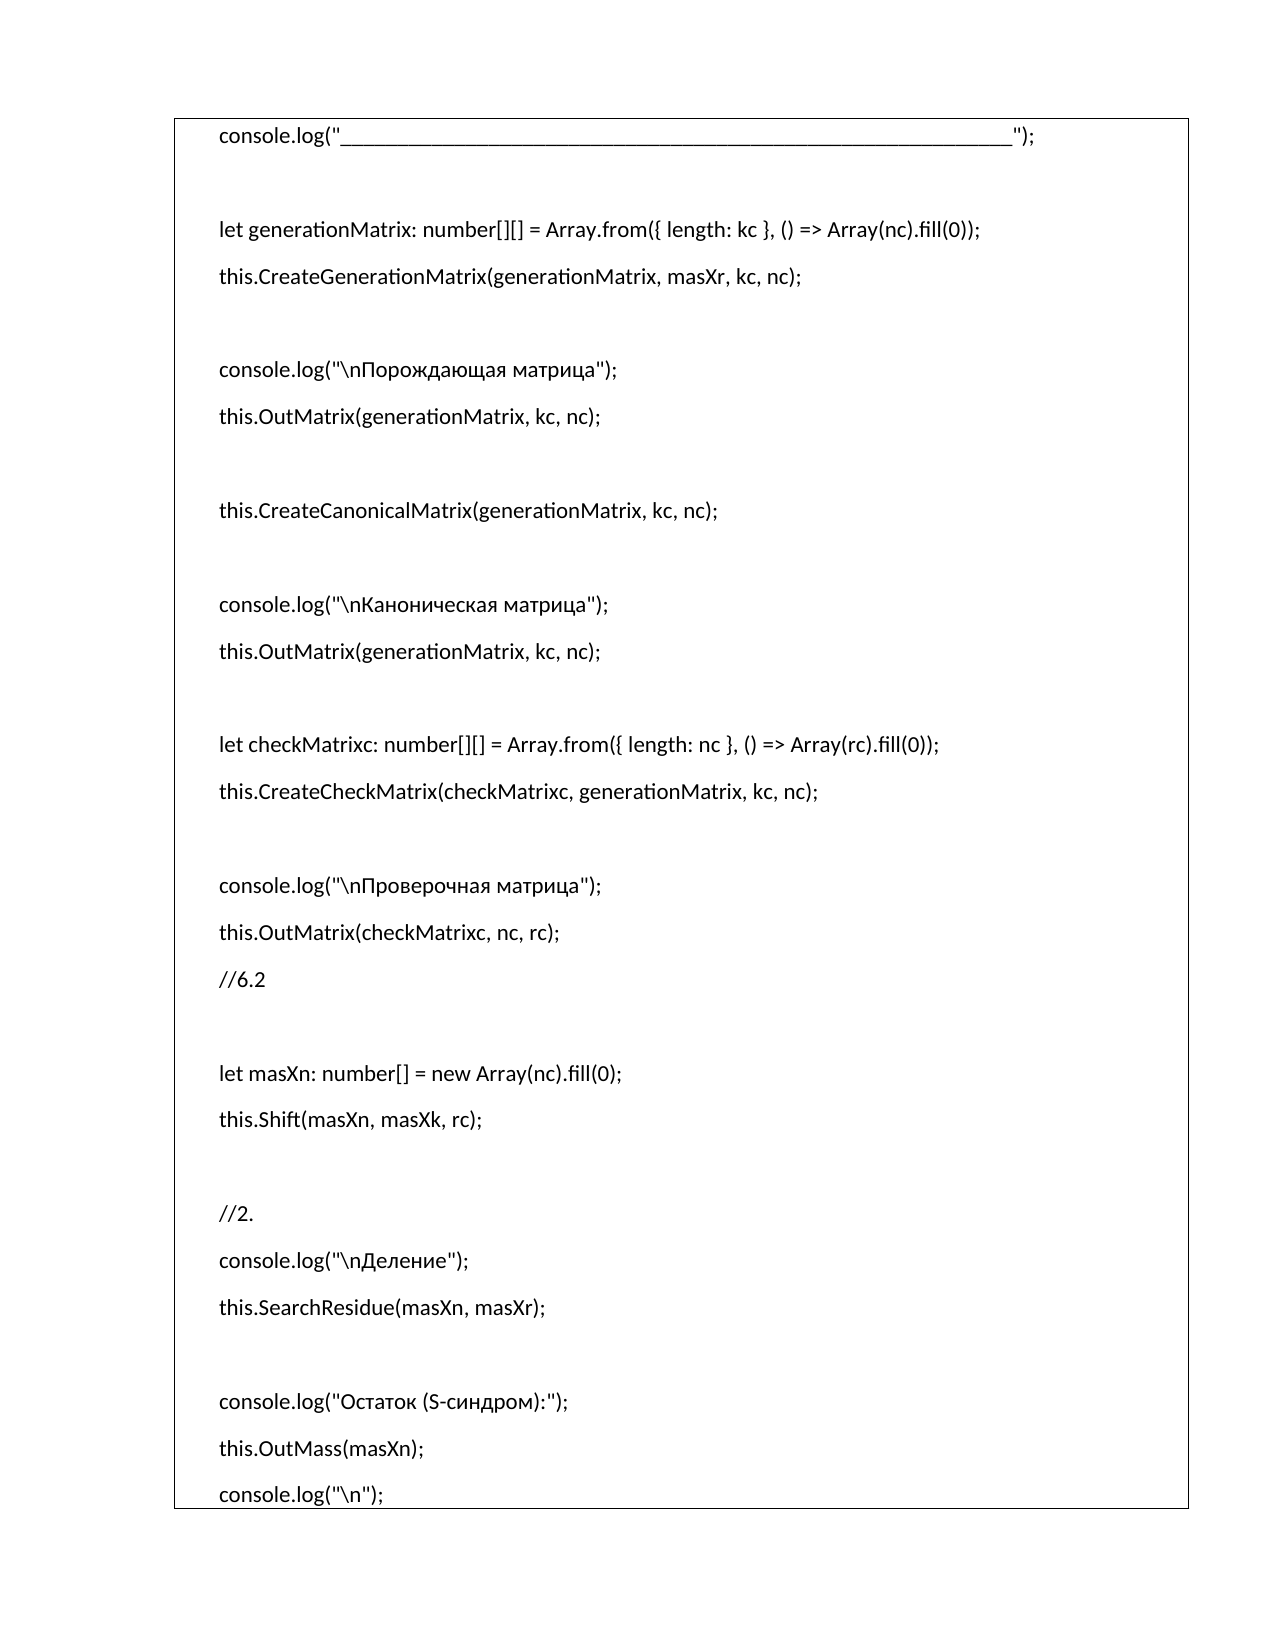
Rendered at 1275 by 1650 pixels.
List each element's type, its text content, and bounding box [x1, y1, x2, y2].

text let generationMatrix: number[][] = Array.from({ length: kc }, () => Array(nc).fill(0)); [175, 212, 1188, 243]
text console.log("\n"); [175, 1477, 1188, 1508]
text this.OutMatrix(generationMatrix, kc, nc); [175, 399, 1188, 431]
text this.SearchResidue(masXn, masXr); [175, 1290, 1188, 1321]
text //6.2 [175, 962, 1188, 993]
text this.Shift(masXn, masXk, rc); [175, 1102, 1188, 1134]
text console.log("\nПроверочная матрица"); [175, 868, 1188, 899]
text this.OutMatrix(generationMatrix, kc, nc); [175, 634, 1188, 665]
text this.CreateCanonicalMatrix(generationMatrix, kc, nc); [175, 493, 1188, 524]
text this.CreateGenerationMatrix(generationMatrix, masXr, kc, nc); [175, 259, 1188, 290]
text this.OutMatrix(checkMatrixc, nc, rc); [175, 915, 1188, 946]
text let masXn: number[] = new Array(nc).fill(0); [175, 1056, 1188, 1087]
text let checkMatrixc: number[][] = Array.from({ length: nc }, () => Array(rc).fill(0)); [175, 727, 1188, 759]
text console.log("\nПорождающая матрица"); [175, 352, 1188, 384]
text console.log("Остаток (S-синдром):"); [175, 1384, 1188, 1415]
text this.CreateCheckMatrix(checkMatrixc, generationMatrix, kc, nc); [175, 774, 1188, 806]
text //2. [175, 1196, 1188, 1227]
text console.log("\nДеление"); [175, 1243, 1188, 1274]
text console.log("\nКаноническая матрица"); [175, 587, 1188, 618]
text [175, 119, 1188, 149]
text this.OutMass(masXn); [175, 1431, 1188, 1462]
